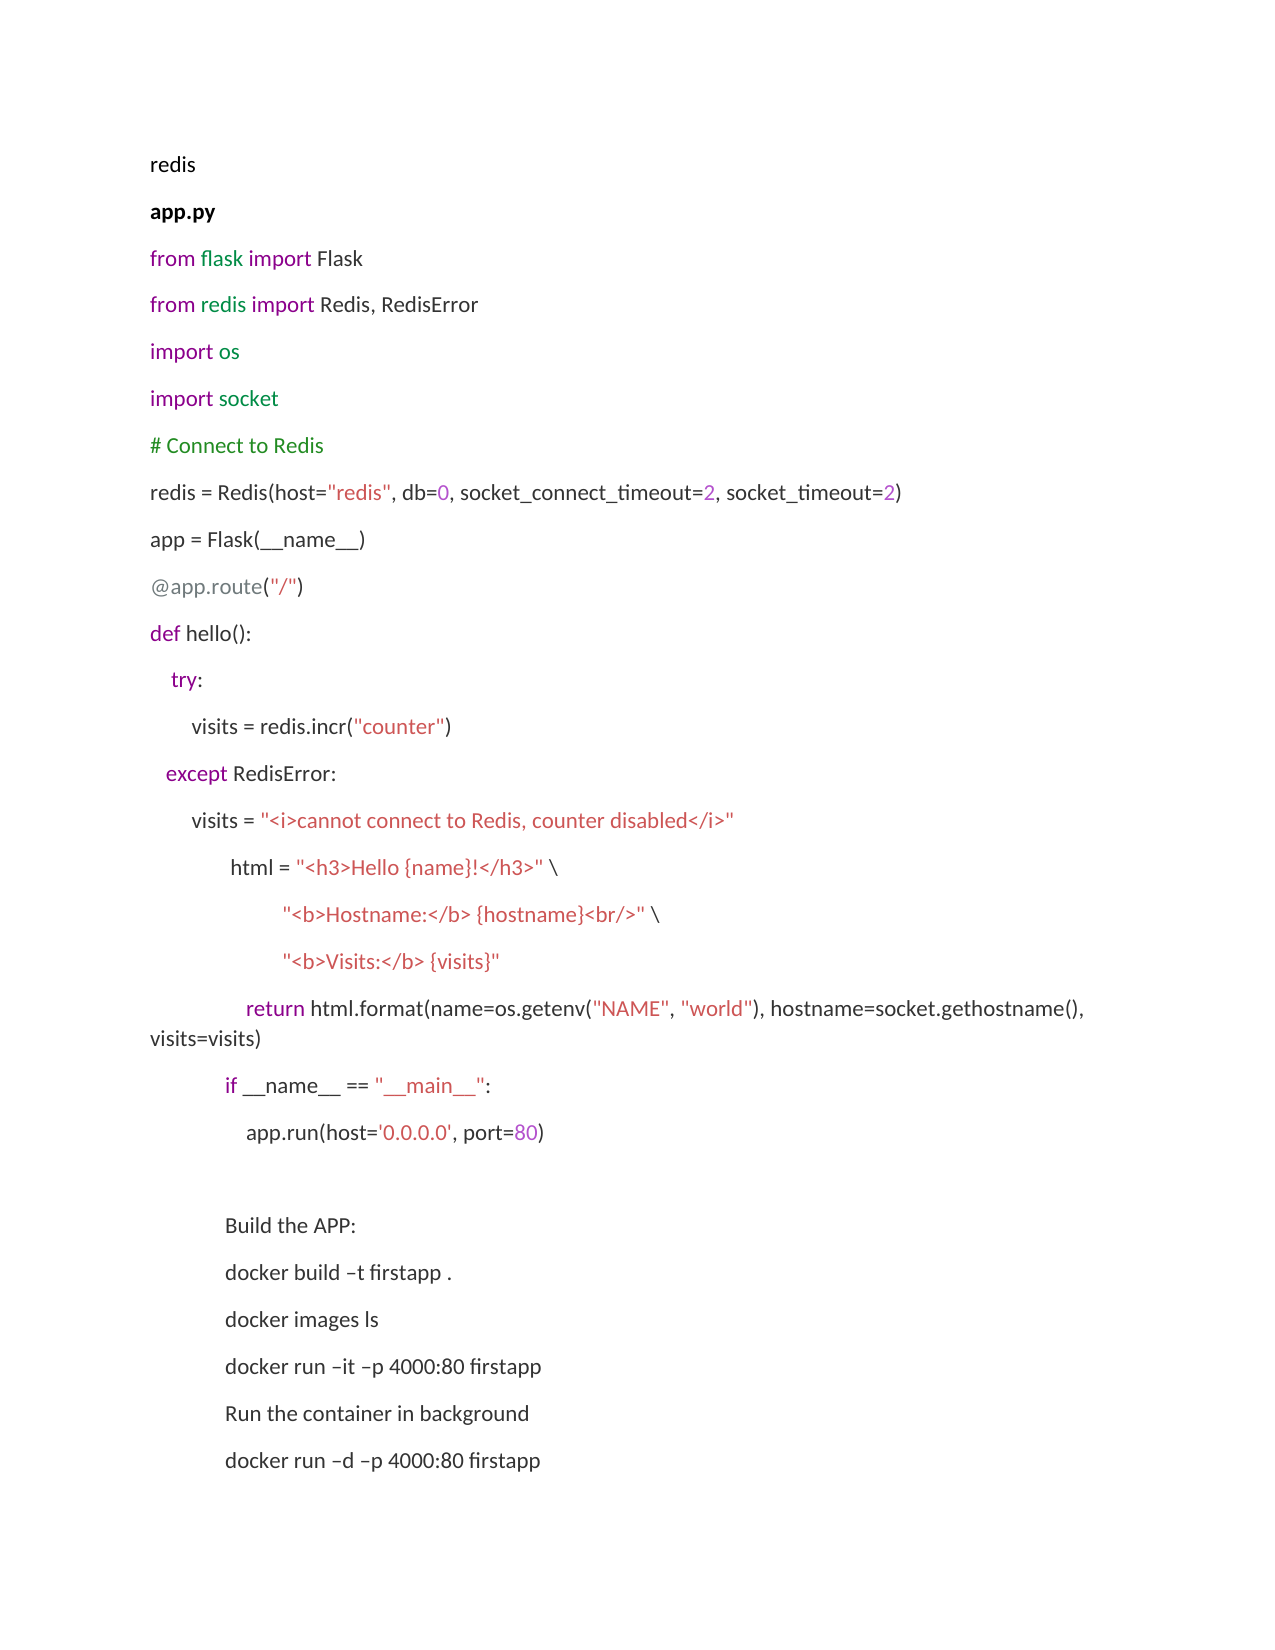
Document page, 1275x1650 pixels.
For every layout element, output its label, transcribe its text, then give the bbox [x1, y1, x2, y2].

text import socket [150, 384, 1125, 412]
text visits = redis.incr("counter") [150, 712, 1125, 741]
text visits = "<i>cannot connect to Redis, counter disabled</i>" [150, 806, 1125, 834]
text from redis import Redis, RedisError [150, 291, 1125, 319]
text docker run –it –p 4000:80 firstapp [150, 1352, 1125, 1380]
text app.py [150, 197, 1125, 225]
text except RedisError: [150, 759, 1125, 787]
text # Connect to Redis [150, 431, 1125, 459]
text def hello(): [150, 619, 1125, 647]
text "<b>Visits:</b> {visits}" [150, 947, 1125, 975]
text app = Flask(__name__) [150, 525, 1125, 553]
text Run the container in background [150, 1399, 1125, 1427]
text from flask import Flask [150, 244, 1125, 272]
text "<b>Hostname:</b> {hostname}<br/>" \ [150, 900, 1125, 928]
text return html.format(name=os.getenv("NAME", "world"), hostname=socket.gethostname(), visits=visits) [150, 994, 1125, 1052]
text docker build –t firstapp . [150, 1258, 1125, 1286]
text redis = Redis(host="redis", db=0, socket_connect_timeout=2, socket_timeout=2) [150, 478, 1125, 506]
text redis [150, 150, 1125, 178]
text try: [150, 666, 1125, 694]
text docker images ls [150, 1305, 1125, 1333]
text import os [150, 337, 1125, 366]
text if __name__ == "__main__": [150, 1071, 1125, 1099]
text Build the APP: [150, 1211, 1125, 1239]
text app.run(host='0.0.0.0', port=80) [150, 1118, 1125, 1146]
text @app.route("/") [150, 572, 1125, 600]
text html = "<h3>Hello {name}!</h3>" \ [150, 853, 1125, 881]
text docker run –d –p 4000:80 firstapp [150, 1446, 1125, 1474]
